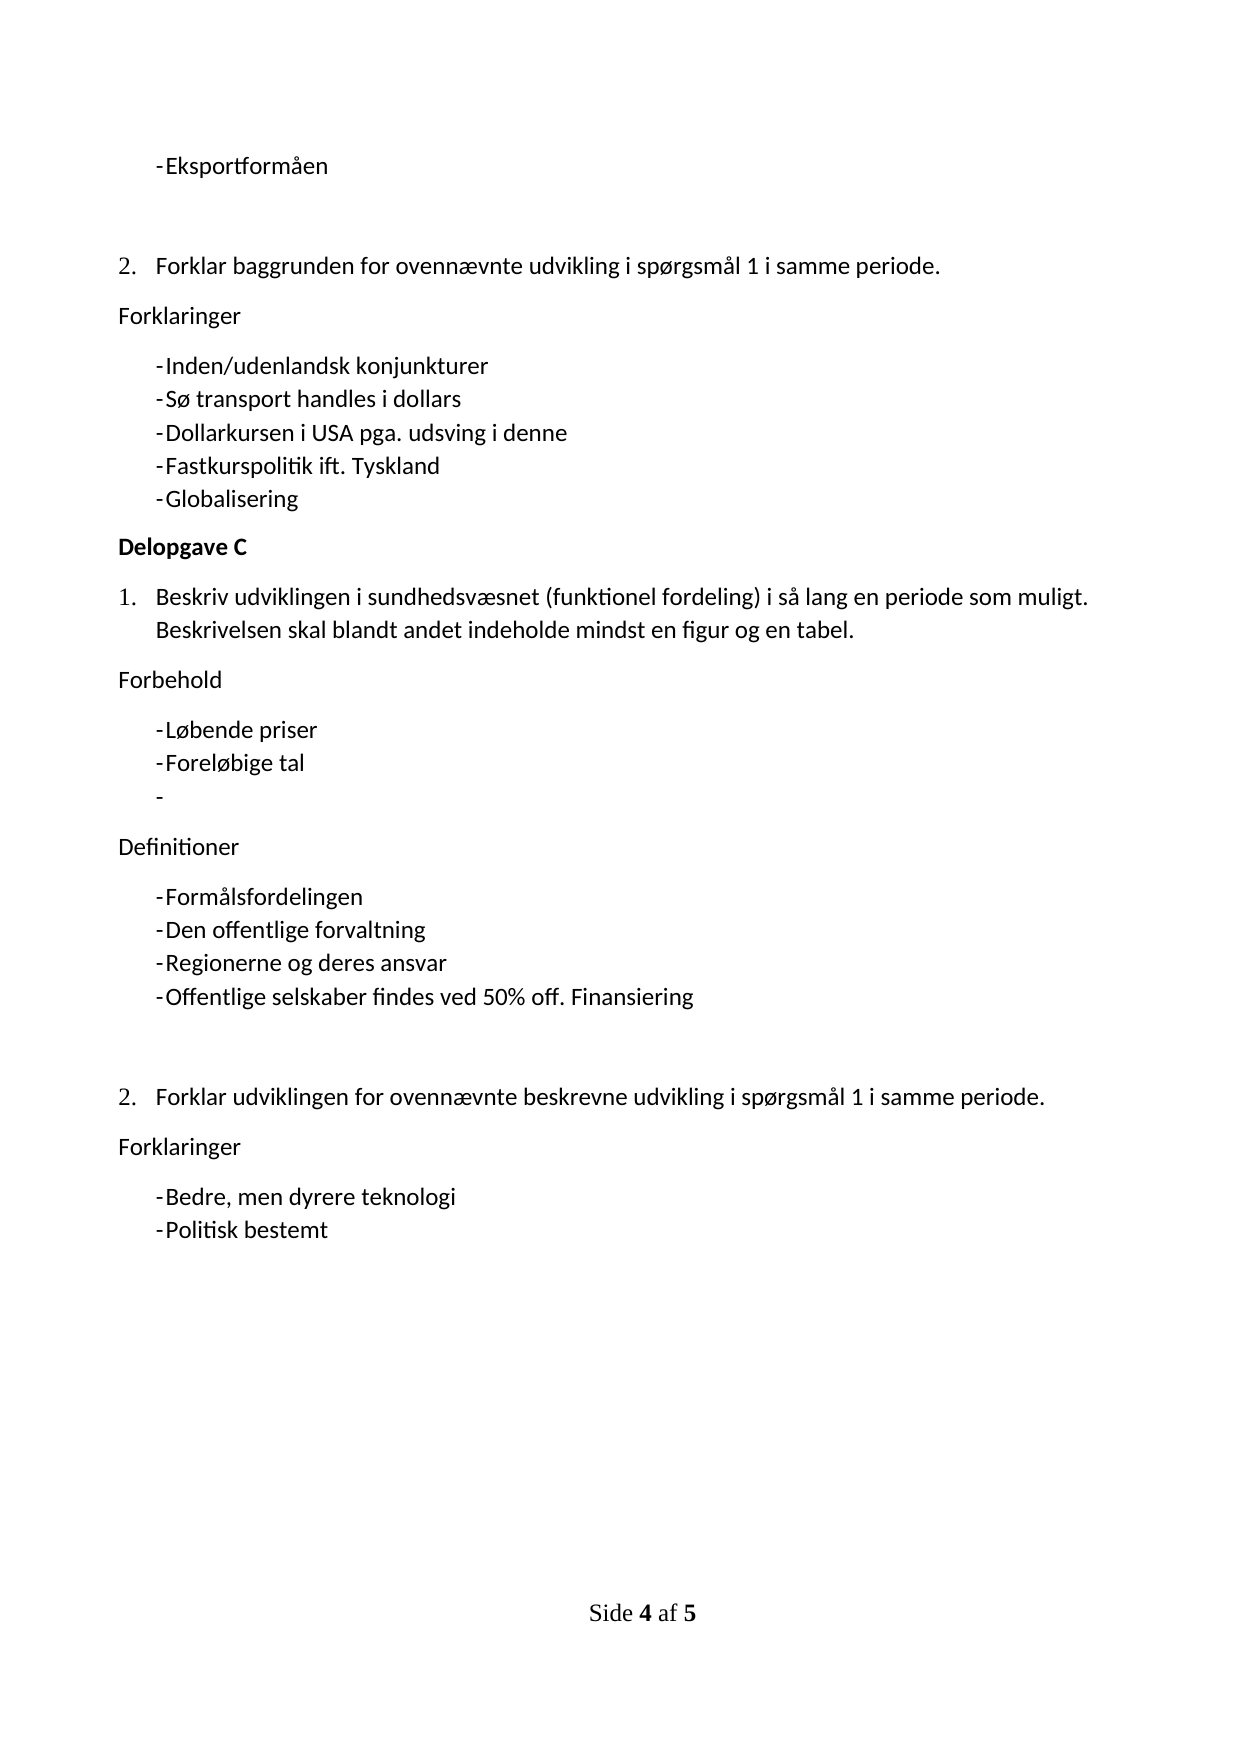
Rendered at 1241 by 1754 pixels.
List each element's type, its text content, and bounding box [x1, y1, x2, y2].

list Dollarkursen i USA pga. udsving i denne [156, 414, 1166, 448]
list Den offentlige forvaltning [156, 912, 1166, 945]
list Fastkurspolitik ift. Tyskland [156, 448, 1166, 481]
list Sø transport handles i dollars [156, 381, 1166, 414]
list Eksportformåen [156, 148, 1166, 181]
list Formålsfordelingen [156, 878, 1166, 912]
text Forklaringer [118, 1128, 1166, 1162]
list Regionerne og deres ansvar [156, 945, 1166, 978]
text Forbehold [118, 662, 1166, 695]
list Foreløbige tal [156, 745, 1166, 778]
list Beskriv udviklingen i sundhedsvæsnet (funktionel fordeling) i så lang en periode som muligt. Beskrivelsen skal blandt andet indeholde mindst en figur og en tabel. [118, 578, 1166, 645]
list Politisk bestemt [156, 1212, 1166, 1245]
list Bedre, men dyrere teknologi [156, 1178, 1166, 1212]
text Delopgave C [118, 531, 1166, 562]
text Definitioner [118, 828, 1166, 862]
text Forklaringer [118, 298, 1166, 331]
list Løbende priser [156, 712, 1166, 745]
list Forklar udviklingen for ovennævnte beskrevne udvikling i spørgsmål 1 i samme periode. [118, 1078, 1166, 1112]
list Inden/udenlandsk konjunkturer [156, 348, 1166, 381]
list Offentlige selskaber findes ved 50% off. Finansiering [156, 978, 1166, 1012]
list Globalisering [156, 481, 1166, 514]
list Forklar baggrunden for ovennævnte udvikling i spørgsmål 1 i samme periode. [118, 248, 1166, 281]
